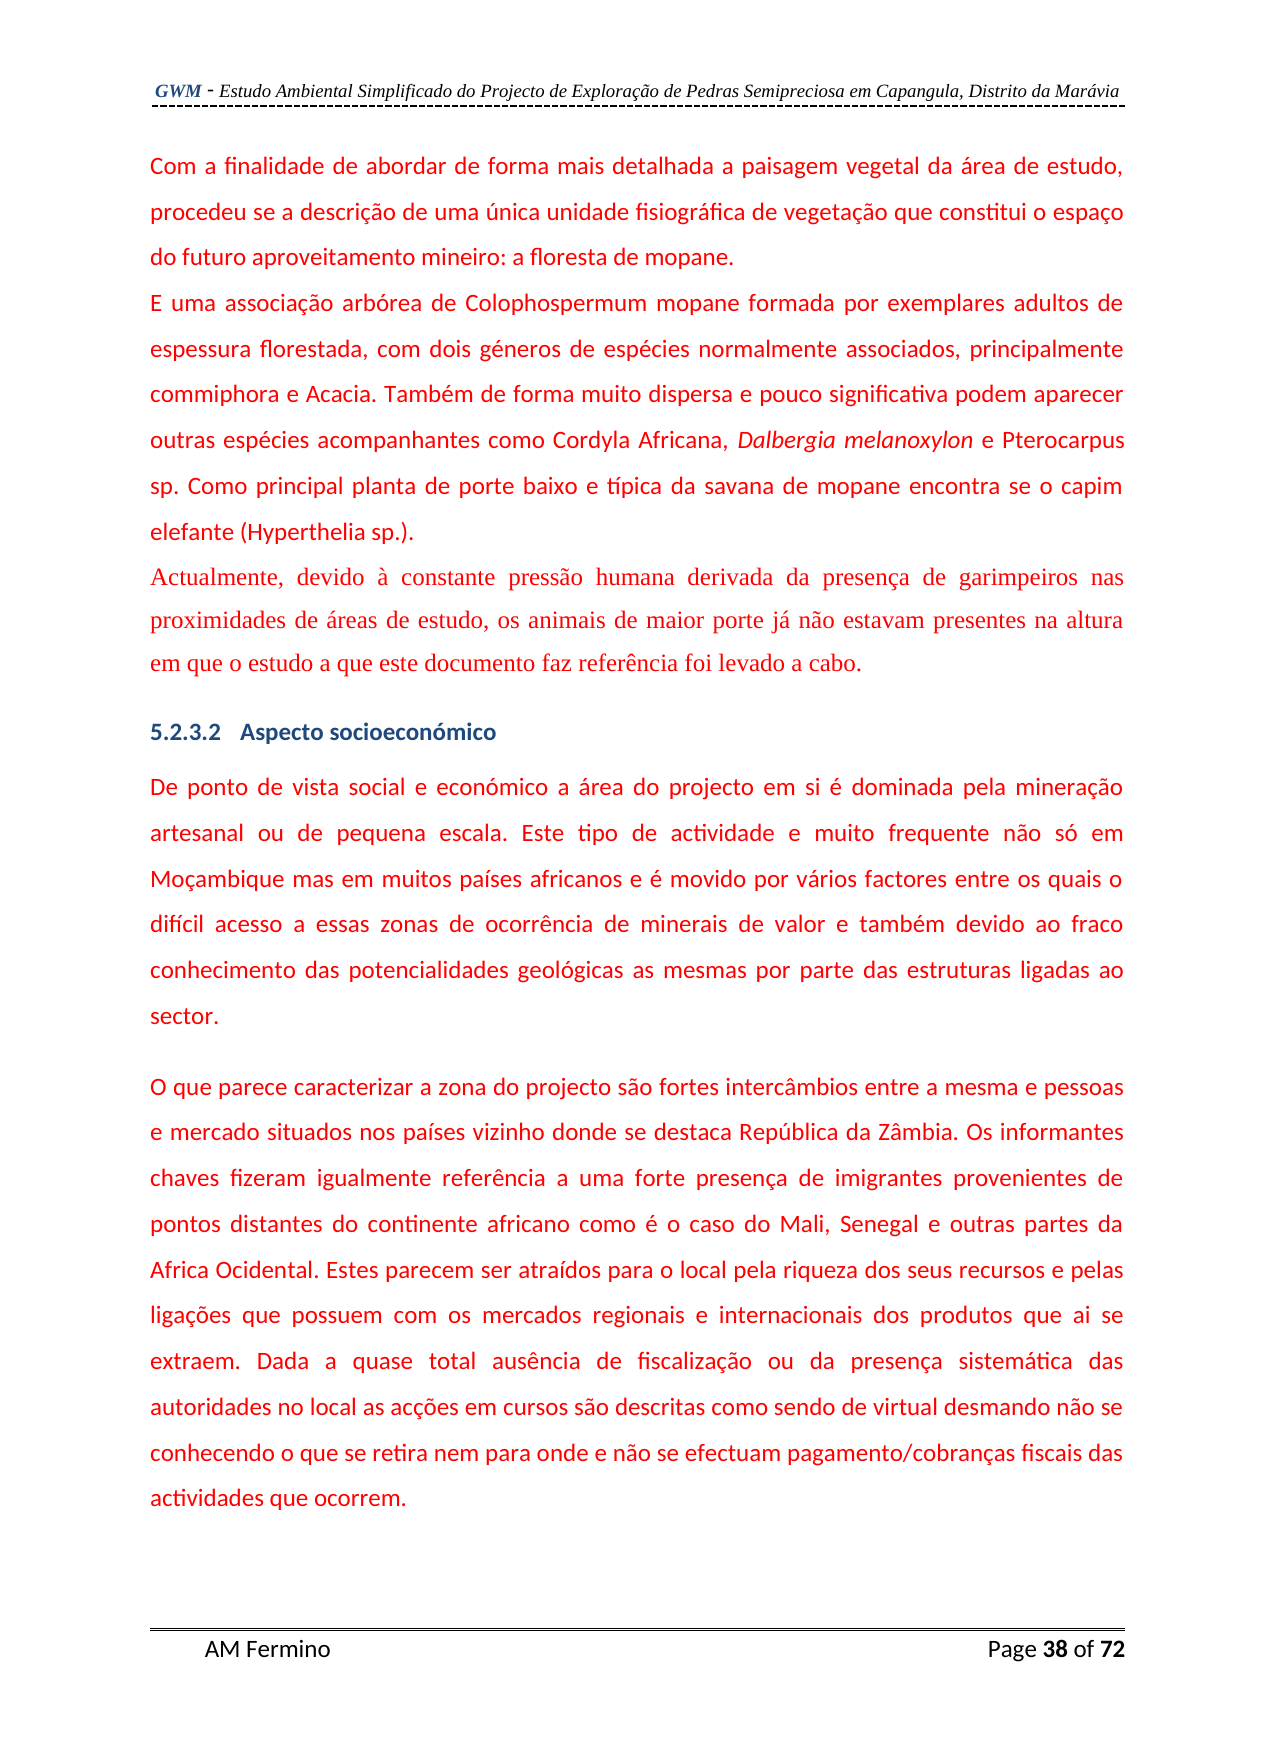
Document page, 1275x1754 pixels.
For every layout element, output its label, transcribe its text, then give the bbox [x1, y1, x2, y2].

text De ponto de vista social e económico a área do projecto em si é dominada pela mineração artesanal ou de pequena escala. Este tipo de actividade e muito frequente não só em Moçambique mas em muitos países africanos e é movido por vários factores entre os quais o difícil acesso a essas zonas de ocorrência de minerais de valor e também devido ao fraco conhecimento das potencialidades geológicas as mesmas por parte das estruturas ligadas ao sector. [150, 771, 1125, 1031]
text E uma associação arbórea de Colophospermum mopane formada por exemplares adultos de espessura florestada, com dois géneros de espécies normalmente associados, principalmente commiphora e Acacia. Também de forma muito dispersa e pouco significativa podem aparecer outras espécies acompanhantes como Cordyla Africana, Dalbergia melanoxylon e Pterocarpus sp. Como principal planta de porte baixo e típica da savana de mopane encontra se o capim elefante (Hyperthelia sp.). [150, 287, 1125, 546]
text O que parece caracterizar a zona do projecto são fortes intercâmbios entre a mesma e pessoas e mercado situados nos países vizinho donde se destaca República da Zâmbia. Os informantes chaves fizeram igualmente referência a uma forte presença de imigrantes provenientes de pontos distantes do continente africano como é o caso do Mali, Senegal e outras partes da Africa Ocidental. Estes parecem ser atraídos para o local pela riqueza dos seus recursos e pelas ligações que possuem com os mercados regionais e internacionais dos produtos que ai se extraem. Dada a quase total ausência de fiscalização ou da presença sistemática das autoridades no local as acções em cursos são descritas como sendo de virtual desmando não se conhecendo o que se retira nem para onde e não se efectuam pagamento/cobranças fiscais das actividades que ocorrem. [150, 1071, 1125, 1513]
text Actualmente, devido à constante pressão humana derivada da presença de garimpeiros nas proximidades de áreas de estudo, os animais de maior porte já não estavam presentes na altura em que o estudo a que este documento faz referência foi levado a cabo. [150, 562, 1125, 677]
subtitle Aspecto socioeconómico [150, 716, 1125, 746]
text Com a finalidade de abordar de forma mais detalhada a paisagem vegetal da área de estudo, procedeu se a descrição de uma única unidade fisiográfica de vegetação que constitui o espaço do futuro aproveitamento mineiro: a floresta de mopane. [150, 150, 1125, 272]
